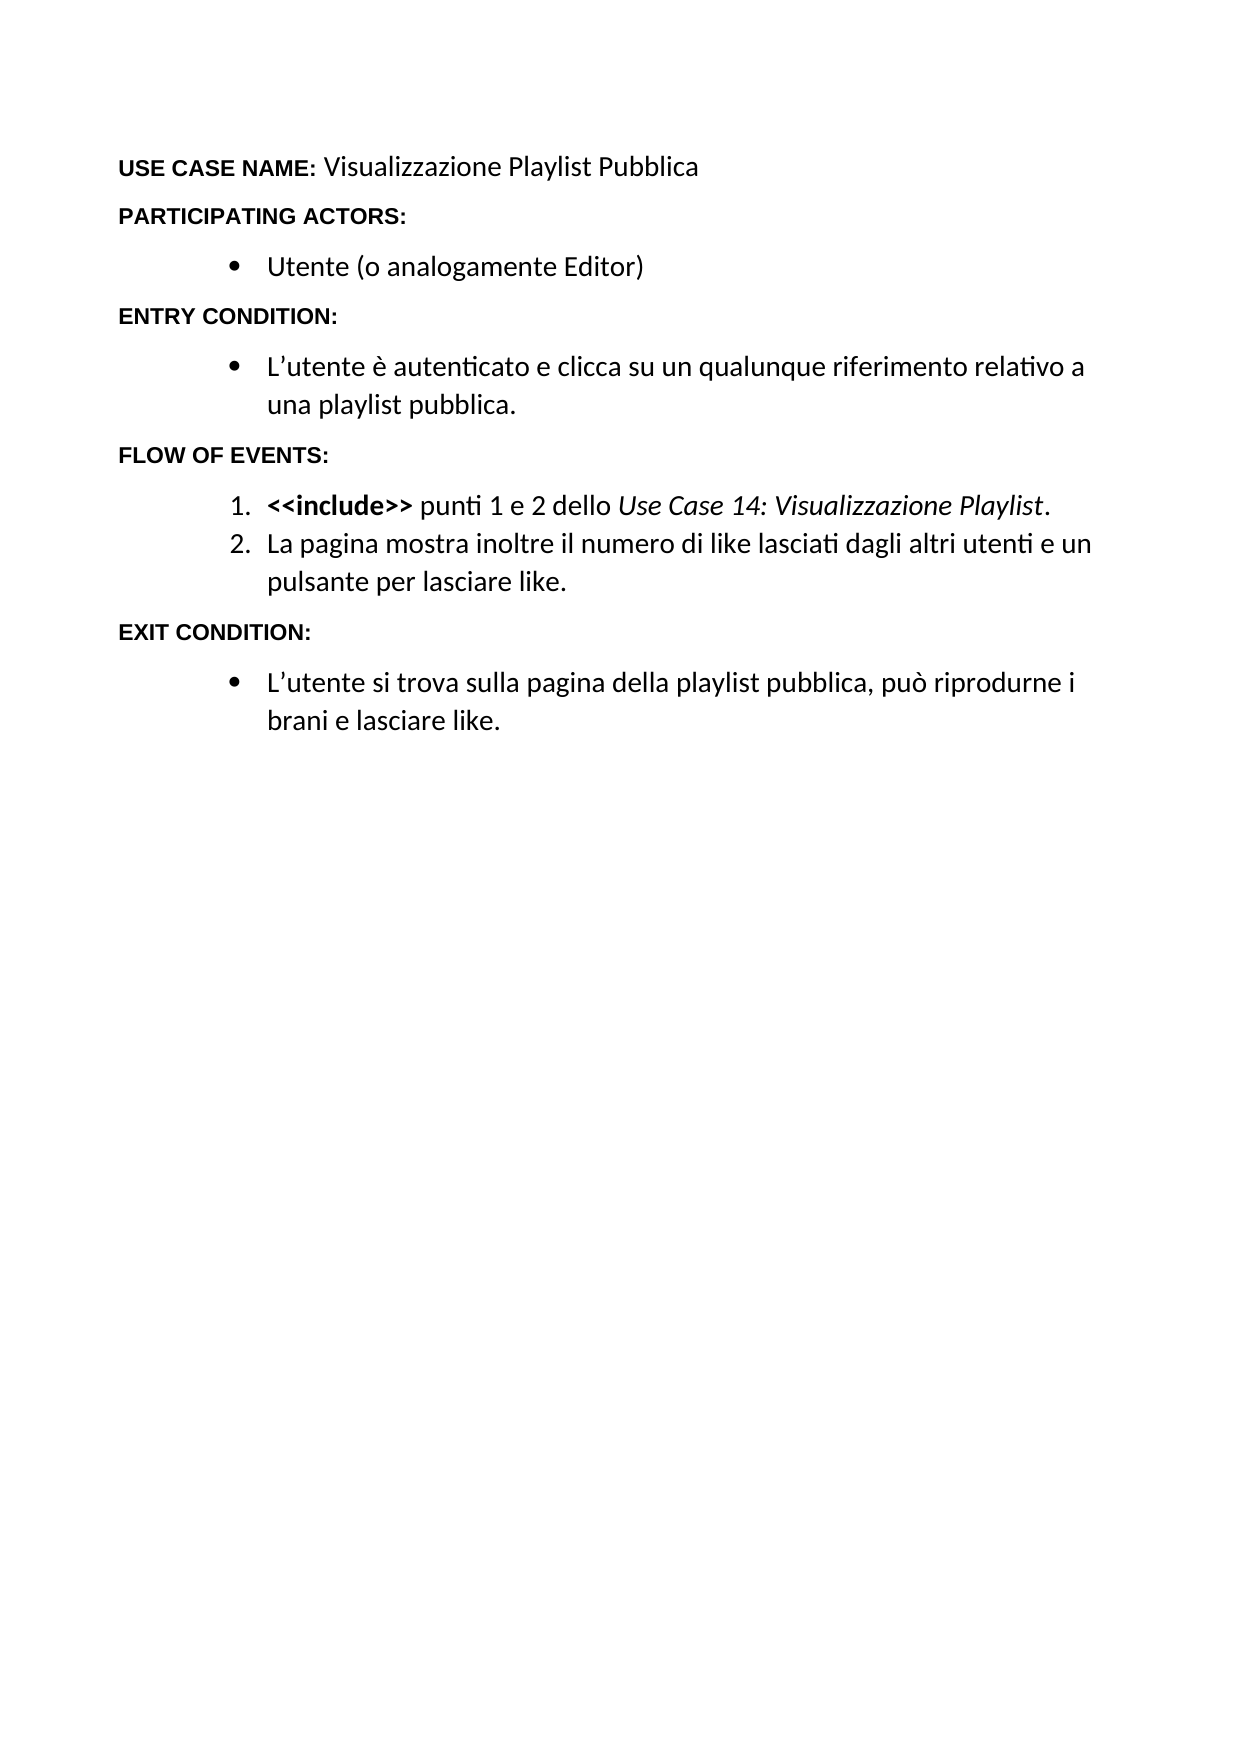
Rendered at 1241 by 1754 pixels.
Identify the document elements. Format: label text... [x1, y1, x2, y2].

text FLOW OF EVENTS: [118, 442, 1122, 468]
list Utente (o analogamente Editor) [229, 248, 1122, 283]
list La pagina mostra inoltre il numero di like lasciati dagli altri utenti e un pulsante per lasciare like. [229, 525, 1122, 599]
text PARTICIPATING ACTORS: [118, 203, 1122, 229]
list <<include>> punti 1 e 2 dello Use Case 14: Visualizzazione Playlist. [229, 487, 1122, 522]
text EXIT CONDITION: [118, 619, 1122, 645]
list L’utente si trova sulla pagina della playlist pubblica, può riprodurne i brani e lasciare like. [229, 664, 1122, 738]
list L’utente è autenticato e clicca su un qualunque riferimento relativo a una playlist pubblica. [229, 348, 1122, 422]
text USE CASE NAME: Visualizzazione Playlist Pubblica [118, 148, 1122, 183]
text ENTRY CONDITION: [118, 303, 1122, 329]
